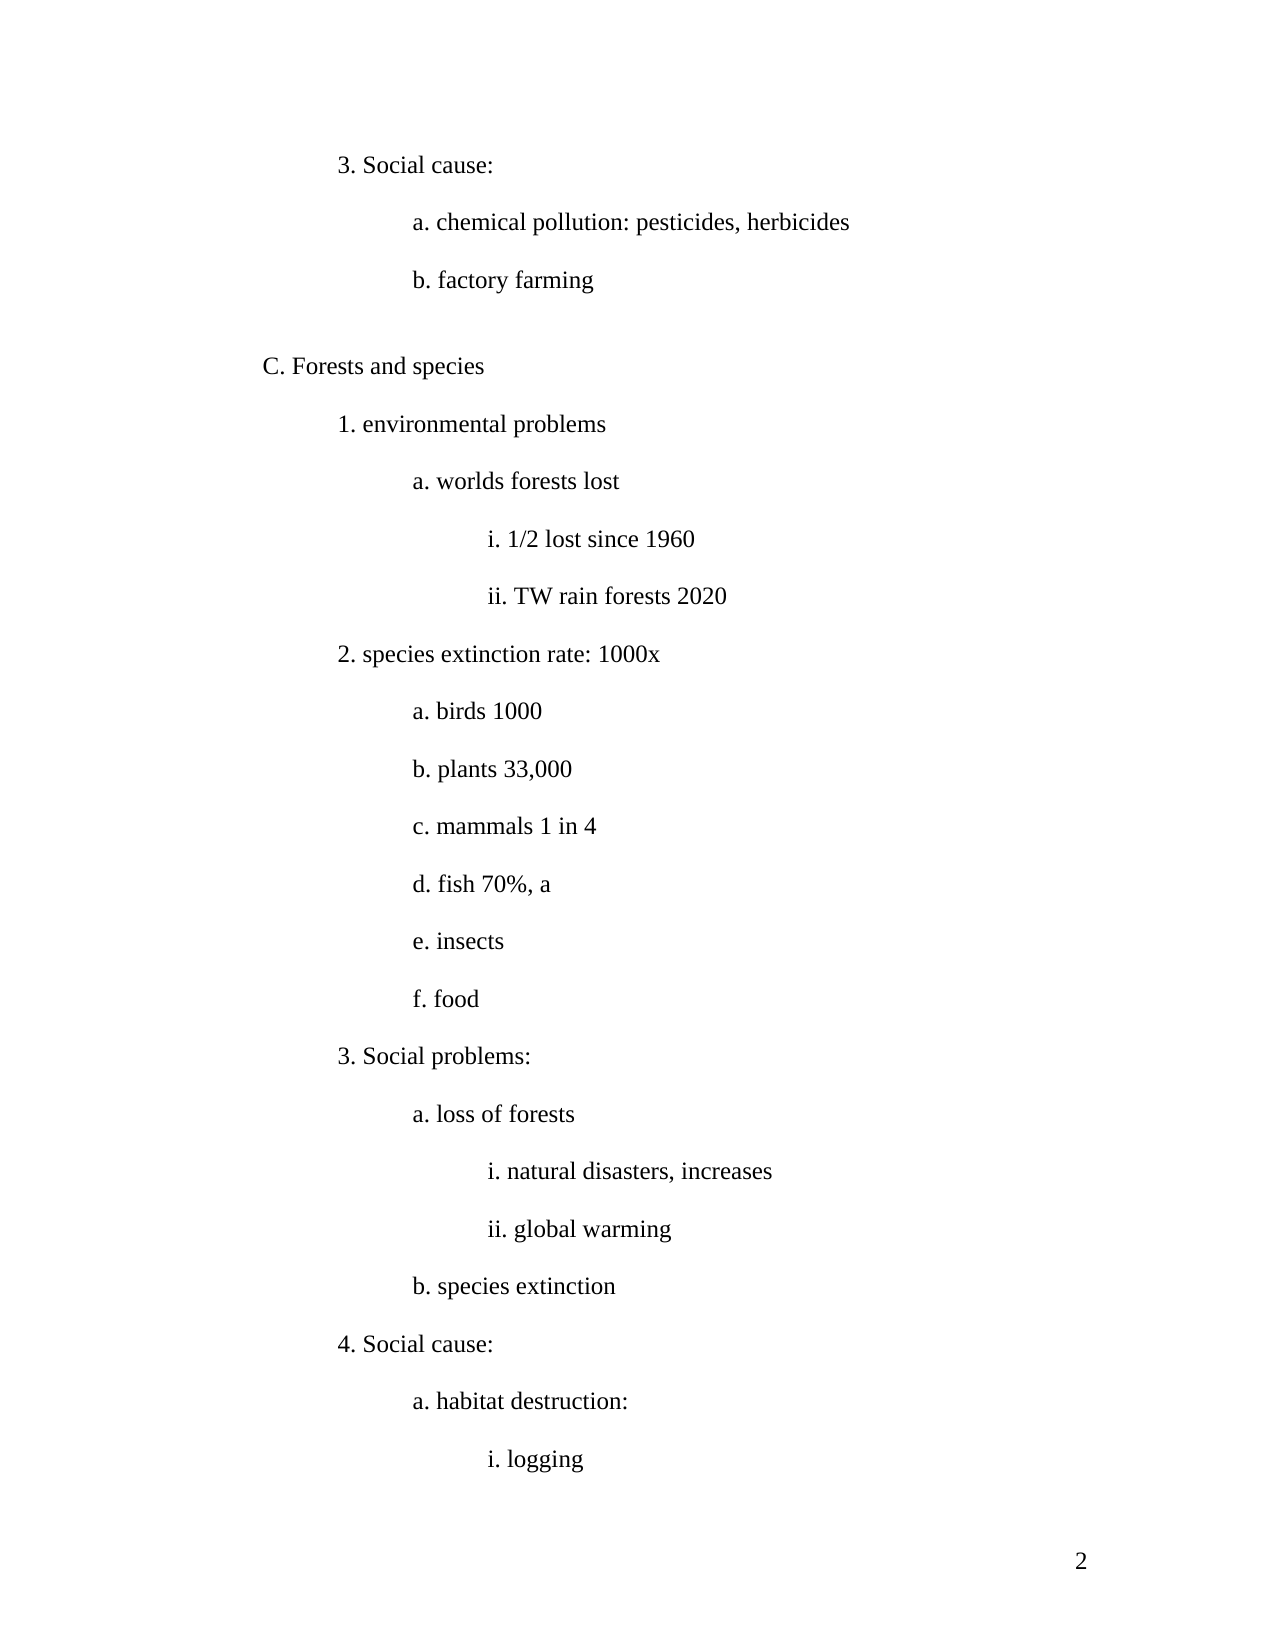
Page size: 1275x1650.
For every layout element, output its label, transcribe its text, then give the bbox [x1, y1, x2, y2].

text 1. environmental problems [187, 409, 1162, 437]
text e. insects [412, 926, 1162, 955]
text a. worlds forests lost [187, 466, 1162, 495]
text c. mammals 1 in 4 [412, 811, 1162, 840]
text 3. Social problems: [187, 1041, 1162, 1070]
text d. fish 70%, a [412, 869, 1162, 897]
text a. habitat destruction: [337, 1386, 1162, 1415]
text a. loss of forests [187, 1099, 1162, 1127]
text i. natural disasters, increases [412, 1156, 1162, 1185]
text i. logging [412, 1444, 1162, 1472]
text i. 1/2 lost since 1960 [412, 524, 1162, 552]
text b. species extinction [187, 1271, 1162, 1300]
text a. birds 1000 [337, 696, 1162, 725]
text 2. species extinction rate: 1000x [187, 639, 1087, 667]
text 4. Social cause: [187, 1329, 1162, 1357]
text b. plants 33,000 [412, 754, 1162, 782]
text a. chemical pollution: pesticides, herbicides [337, 207, 1162, 236]
text b. factory farming [337, 265, 1162, 294]
text C. Forests and species [187, 351, 1162, 380]
text f. food [412, 984, 1162, 1012]
text ii. TW rain forests 2020 [412, 581, 1162, 610]
text 3. Social cause: [187, 150, 1087, 179]
text ii. global warming [412, 1214, 1162, 1242]
